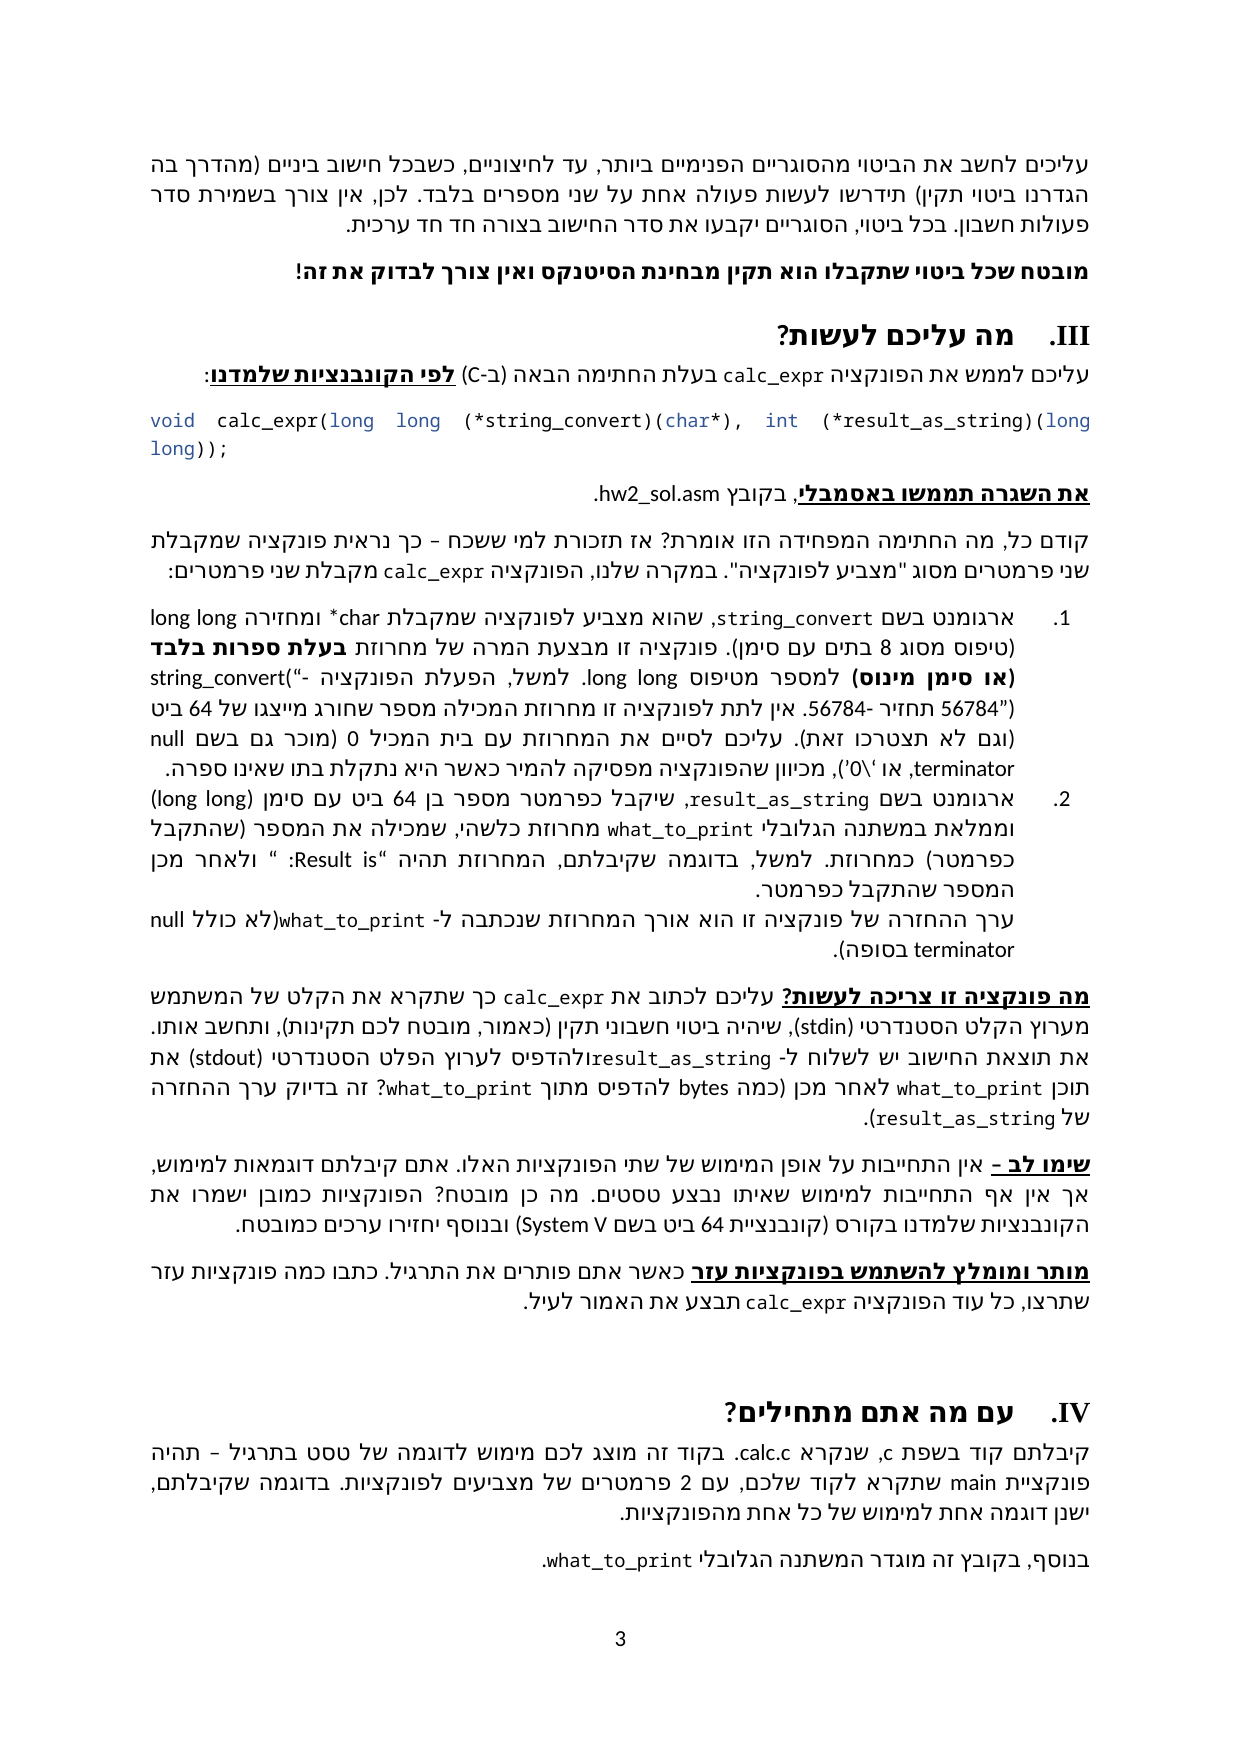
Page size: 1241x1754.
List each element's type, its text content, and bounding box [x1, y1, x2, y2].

list עם מה אתם מתחילים? [150, 1394, 1090, 1429]
list מה עליכם לעשות? [150, 317, 1090, 352]
text עליכים לחשב את הביטוי מהסוגריים הפנימיים ביותר, עד לחיצוניים, כשבכל חישוב ביניים (מהדרך בה הגדרנו ביטוי תקין) תידרשו לעשות פעולה אחת על שני מספרים בלבד. לכן, אין צורך בשמירת סדר פעולות חשבון. בכל ביטוי, הסוגריים יקבעו את סדר החישוב בצורה חד חד ערכית. [150, 150, 1090, 238]
text עליכם לממש את הפונקציה calc_expr בעלת החתימה הבאה (ב-C) לפי הקונבנציות שלמדנו: [150, 361, 1090, 389]
text שימו לב – אין התחייבות על אופן המימוש של שתי הפונקציות האלו. אתם קיבלתם דוגמאות למימוש, אך אין אף התחייבות למימוש שאיתו נבצע טסטים. מה כן מובטח? הפונקציות כמובן ישמרו את הקונבנציות שלמדנו בקורס (קונבנציית 64 ביט בשם System V) ובנוסף יחזירו ערכים כמובטח. [150, 1150, 1090, 1238]
text מותר ומומלץ להשתמש בפונקציות עזר כאשר אתם פותרים את התרגיל. כתבו כמה פונקציות עזר שתרצו, כל עוד הפונקציה calc_expr תבצע את האמור לעיל. [150, 1257, 1090, 1316]
list ערך ההחזרה של פונקציה זו הוא אורך המחרוזת שנכתבה ל- what_to_print(לא כולל null terminator בסופה). [150, 905, 1015, 963]
text קיבלתם קוד בשפת c, שנקרא calc.c. בקוד זה מוצג לכם מימוש לדוגמה של טסט בתרגיל – תהיה פונקציית main שתקרא לקוד שלכם, עם 2 פרמטרים של מצביעים לפונקציות. בדוגמה שקיבלתם, ישנן דוגמה אחת למימוש של כל אחת מהפונקציות. [150, 1438, 1090, 1526]
text מה פונקציה זו צריכה לעשות? עליכם לכתוב את calc_expr כך שתקרא את הקלט של המשתמש מערוץ הקלט הסטנדרטי (stdin), שיהיה ביטוי חשבוני תקין (כאמור, מובטח לכם תקינות), ותחשב אותו. את תוצאת החישוב יש לשלוח ל- result_as_stringולהדפיס לערוץ הפלט הסטנדרטי (stdout) את תוכן what_to_print לאחר מכן (כמה bytes להדפיס מתוך what_to_print? זה בדיוק ערך ההחזרה של result_as_string). [150, 982, 1090, 1131]
list ארגומנט בשם result_as_string, שיקבל כפרמטר מספר בן 64 ביט עם סימן (long long) וממלאת במשתנה הגלובלי what_to_print מחרוזת כלשהי, שמכילה את המספר (שהתקבל כפרמטר) כמחרוזת. למשל, בדוגמה שקיבלתם, המחרוזת תהיה “Result is: “ ולאחר מכן המספר שהתקבל כפרמטר. [150, 784, 1053, 903]
text בנוסף, בקובץ זה מוגדר המשתנה הגלובלי what_to_print. [150, 1545, 1090, 1573]
list ארגומנט בשם string_convert, שהוא מצביע לפונקציה שמקבלת char* ומחזירה long long (טיפוס מסוג 8 בתים עם סימן). פונקציה זו מבצעת המרה של מחרוזת בעלת ספרות בלבד (או סימן מינוס) למספר מטיפוס long long. למשל, הפעלת הפונקציה string_convert(“-56784”) תחזיר -56784. אין לתת לפונקציה זו מחרוזת המכילה מספר שחורג מייצגו של 64 ביט (וגם לא תצטרכו זאת). עליכם לסיים את המחרוזת עם בית המכיל 0 (מוכר גם בשם null terminator, או ‘\0’), מכיוון שהפונקציה מפסיקה להמיר כאשר היא נתקלת בתו שאינו ספרה. [150, 603, 1053, 782]
text void calc_expr(long long (*string_convert)(char*), int (*result_as_string)(long long)); [150, 407, 1090, 461]
text קודם כל, מה החתימה המפחידה הזו אומרת? אז תזכורת למי ששכח – כך נראית פונקציה שמקבלת שני פרמטרים מסוג "מצביע לפונקציה". במקרה שלנו, הפונקציה calc_expr מקבלת שני פרמטרים: [150, 526, 1090, 584]
text את השגרה תממשו באסמבלי, בקובץ hw2_sol.asm. [150, 479, 1090, 507]
text מובטח שכל ביטוי שתקבלו הוא תקין מבחינת הסיטנקס ואין צורך לבדוק את זה! [150, 257, 1090, 285]
